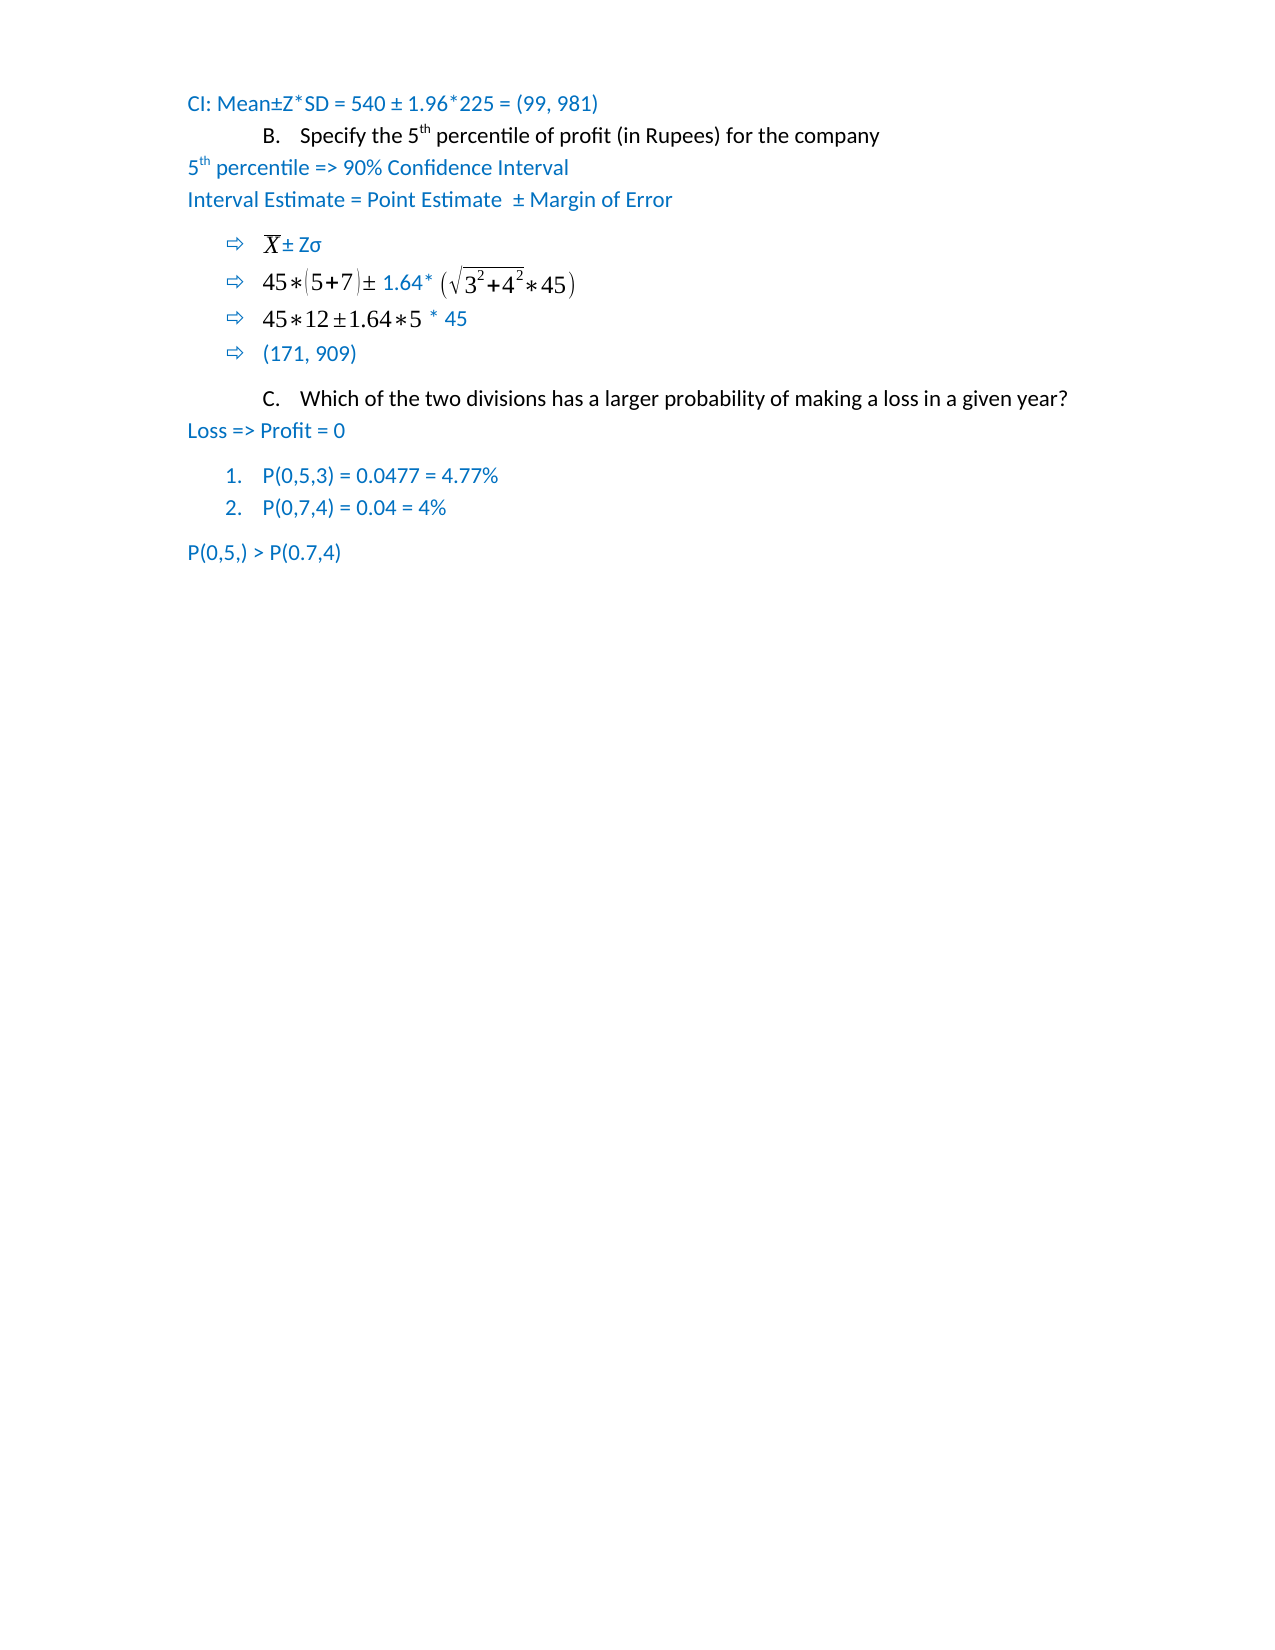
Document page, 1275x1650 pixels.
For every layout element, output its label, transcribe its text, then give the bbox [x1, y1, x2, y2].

list Specify the 5th percentile of profit (in Rupees) for the company [262, 121, 1087, 149]
list P(0,5,3) = 0.0477 = 4.77% [225, 461, 1087, 489]
list P(0,7,4) = 0.04 = 4% [225, 493, 1087, 521]
text Loss => Profit = 0 [187, 416, 1087, 444]
list * 45 [225, 304, 1087, 335]
text CI: Mean±Z*SD = 540 ± 1.96*225 = (99, 981) [187, 89, 1087, 117]
list Which of the two divisions has a larger probability of making a loss in a given year? [262, 384, 1087, 412]
list ± Zσ [225, 230, 1087, 261]
list 1.64* [225, 265, 1087, 300]
text Interval Estimate = Point Estimate ± Margin of Error [187, 185, 1087, 213]
text 5th percentile => 90% Confidence Interval [187, 153, 1087, 181]
list (171, 909) [225, 339, 1087, 367]
text P(0,5,) > P(0.7,4) [187, 538, 1087, 566]
